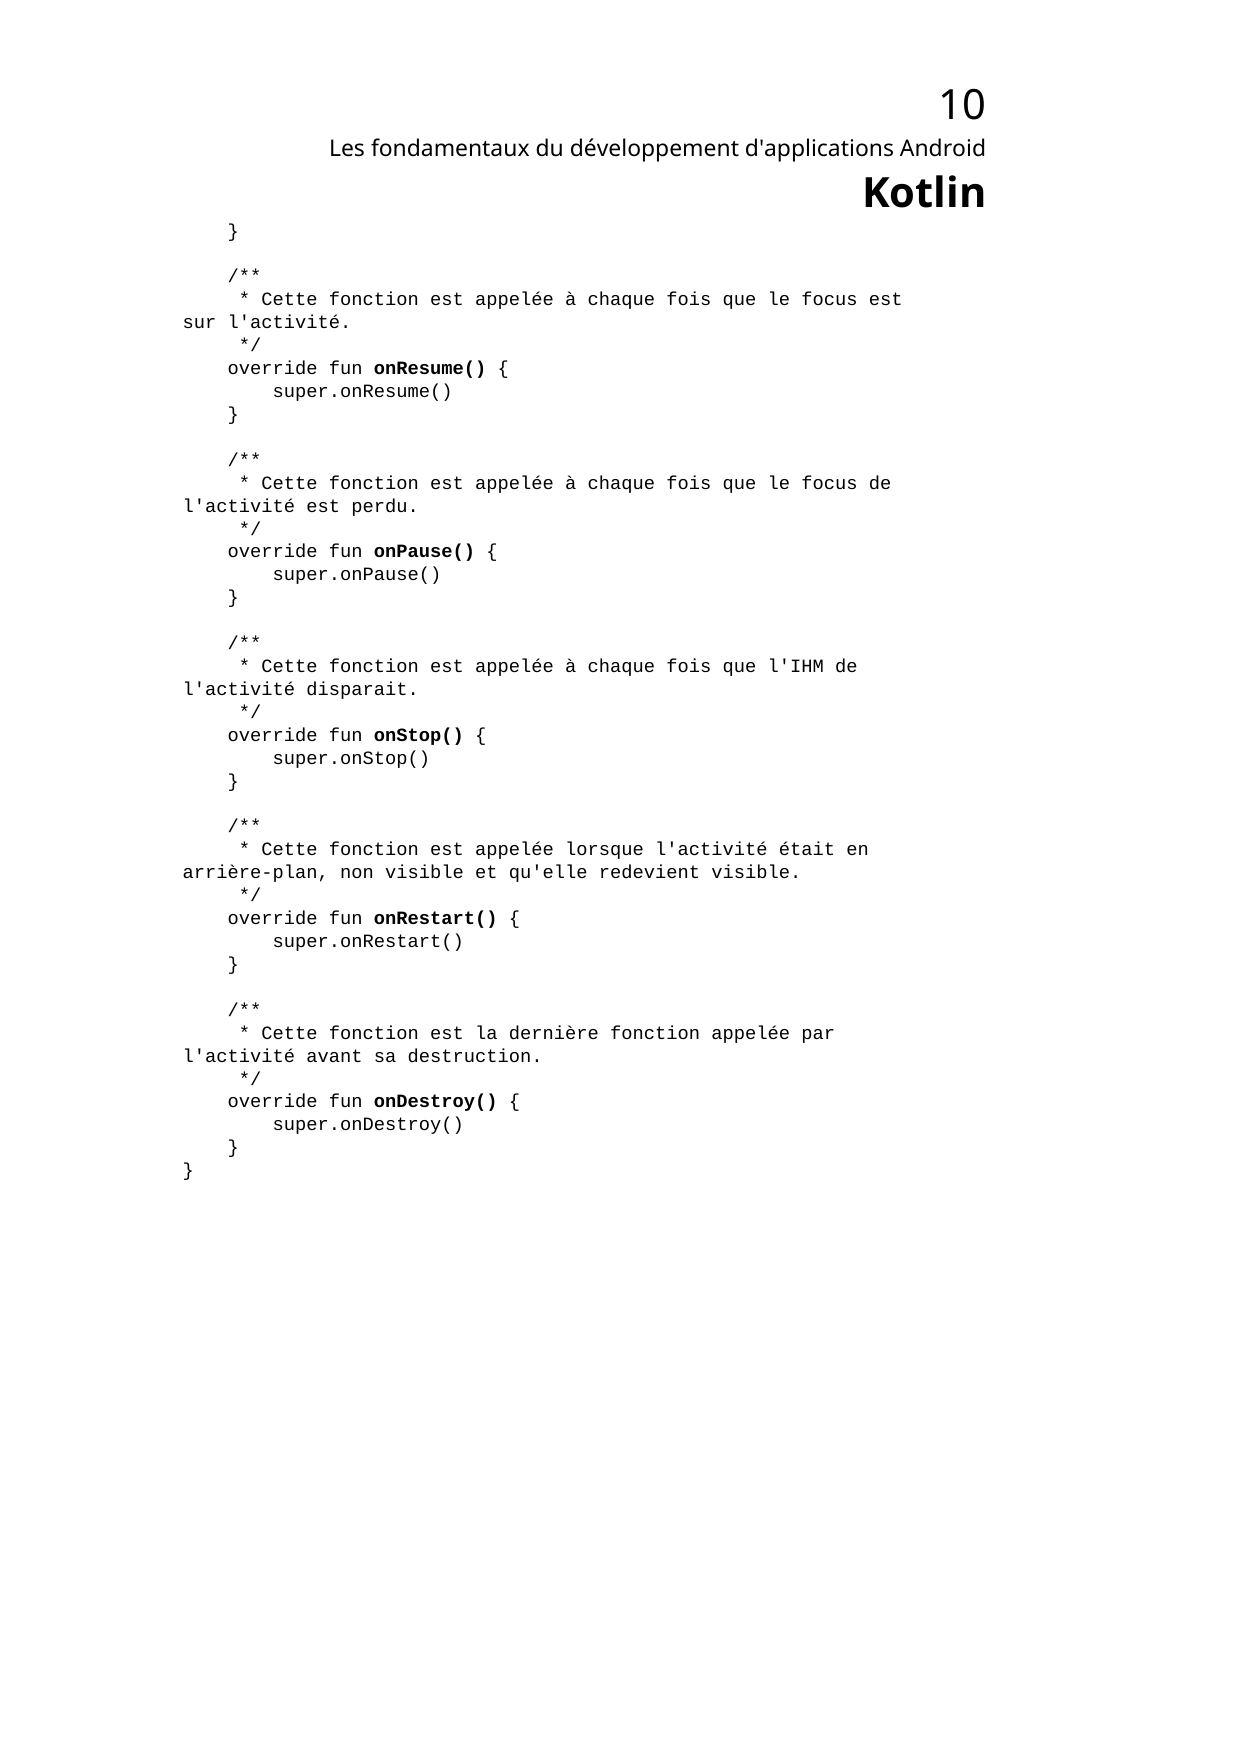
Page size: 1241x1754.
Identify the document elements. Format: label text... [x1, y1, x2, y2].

text /** * Nom du package dans lequel se trouve la classe. */ package fr.acos.myapp /** * AppCompatActivity permet de gérer la compatibilité avec des versions antérieures. * La classe Activity est une de ses classes parentes. */ import android.support.v7.app.AppCompatActivity /** * Cette classe permet de gérer la sauvegarde et le chargement d'un état précédent de l'activité. */ import android.os.Bundle /** * Classe représentant une activité. * Une activité représente un écran d'une application. * Cette classe est le contrôleur de cet écran. */ class MainActivity : AppCompatActivity() { /** * Cette fonction n'est appelée qu'une fois au moment de la création de l'activité. */ override fun onCreate(savedInstanceState: Bundle?) { super.onCreate(savedInstanceState) //La fonction setContentView construit l'IHM, elle attend en paramètre //l'identifiant du fichier xml contenant la définition de l'IHM de l'activité. setContentView(R.layout.activity_main) } /** * Cette fonction est appelée à chaque fois que l'IHM de l'activité s'affiche. */ override fun onStart() { super.onStart() } /** * Cette fonction est appelée à chaque fois que le focus est sur l'activité. */ override fun onResume() { super.onResume() } /** * Cette fonction est appelée à chaque fois que le focus de l'activité est perdu. */ override fun onPause() { super.onPause() } /** * Cette fonction est appelée à chaque fois que l'IHM de l'activité disparait. */ override fun onStop() { super.onStop() } /** * Cette fonction est appelée lorsque l'activité était en arrière-plan, non visible et qu'elle redevient visible. */ override fun onRestart() { super.onRestart() } /** * Cette fonction est la dernière fonction appelée par l'activité avant sa destruction. */ override fun onDestroy() { super.onDestroy() } } [182, 220, 986, 1182]
